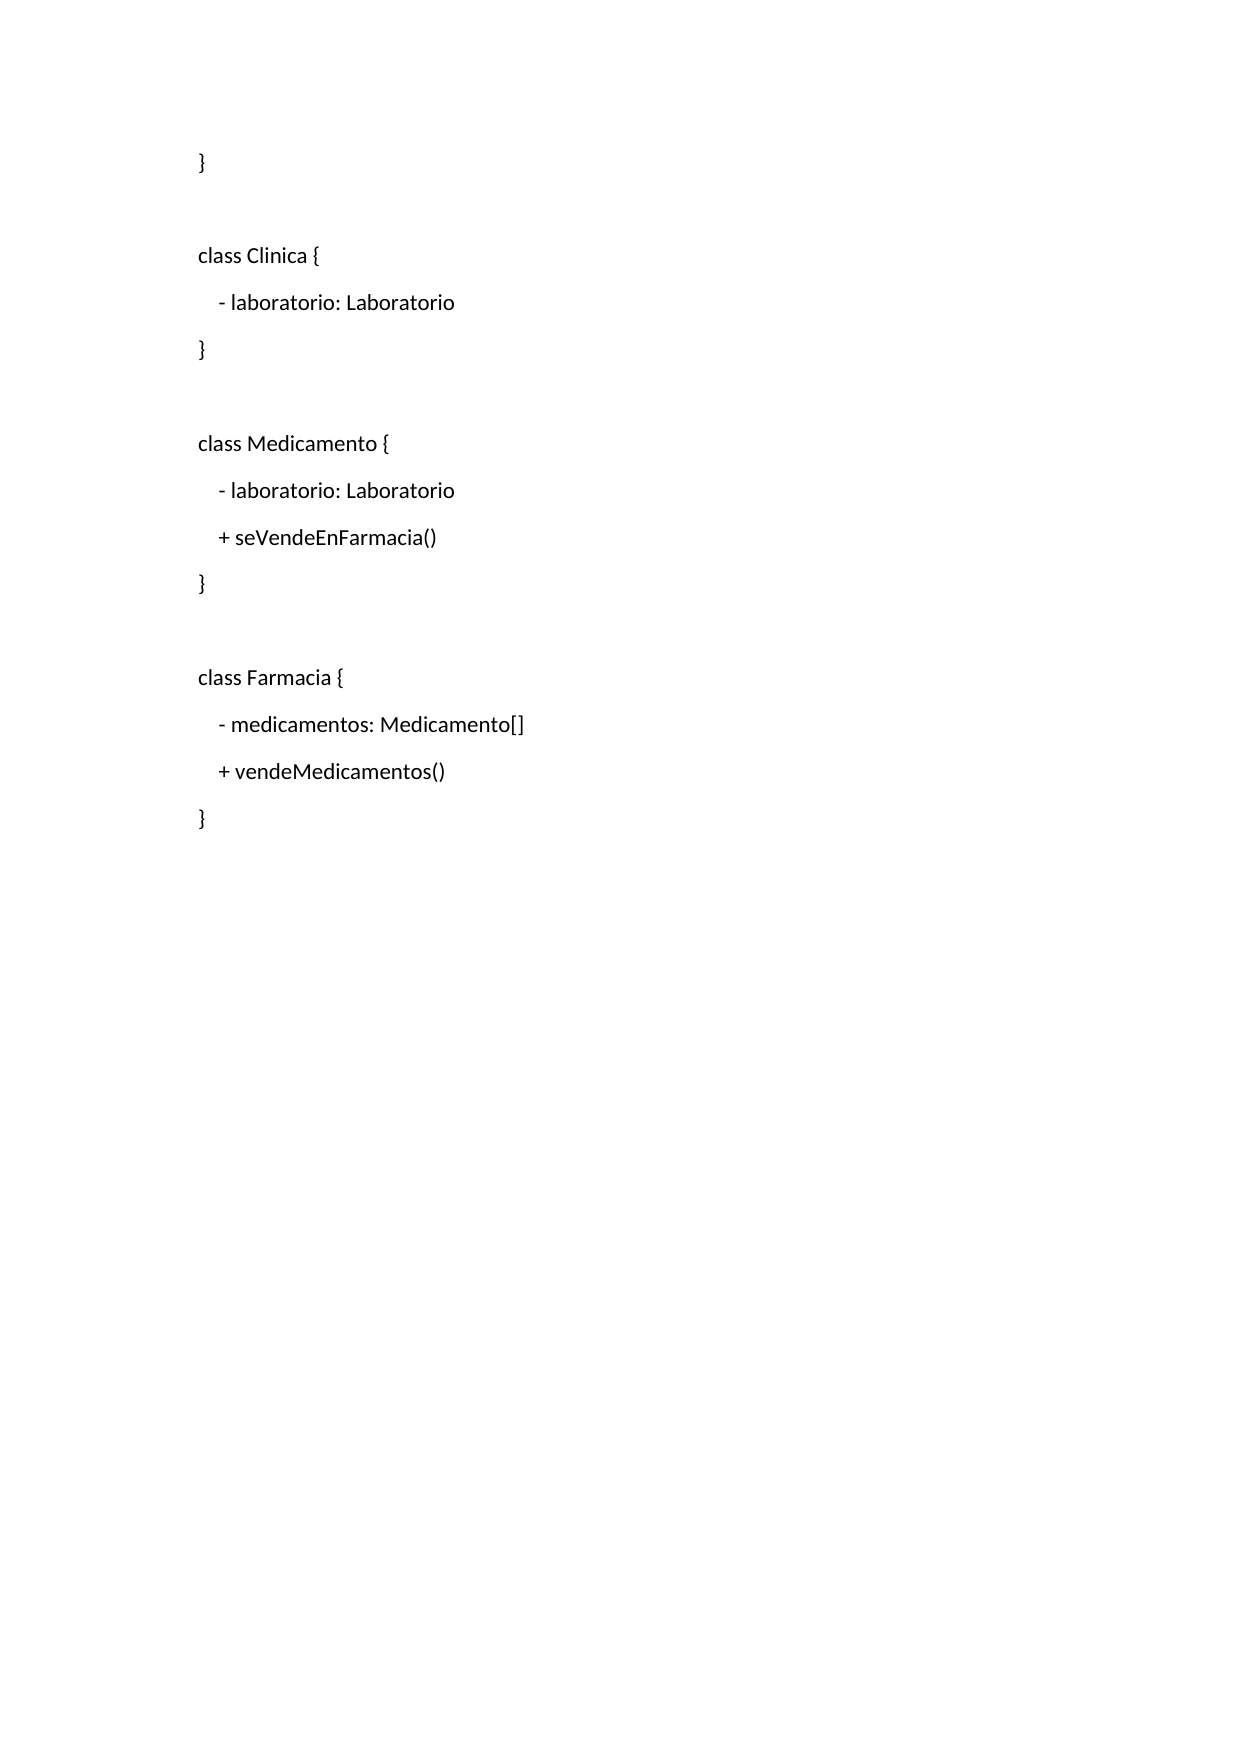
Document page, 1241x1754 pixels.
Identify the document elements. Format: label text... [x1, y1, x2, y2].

text } [177, 148, 1063, 176]
text - medicamentos: Medicamento[] [177, 710, 1063, 738]
text } [177, 569, 1063, 597]
text } [177, 335, 1063, 363]
text } [177, 804, 1063, 832]
text + seVendeEnFarmacia() [177, 523, 1063, 551]
text class Clinica { [177, 241, 1063, 269]
text + vendeMedicamentos() [177, 757, 1063, 785]
text - laboratorio: Laboratorio [177, 476, 1063, 504]
text class Farmacia { [177, 663, 1063, 691]
text - laboratorio: Laboratorio [177, 288, 1063, 316]
text class Medicamento { [177, 429, 1063, 457]
